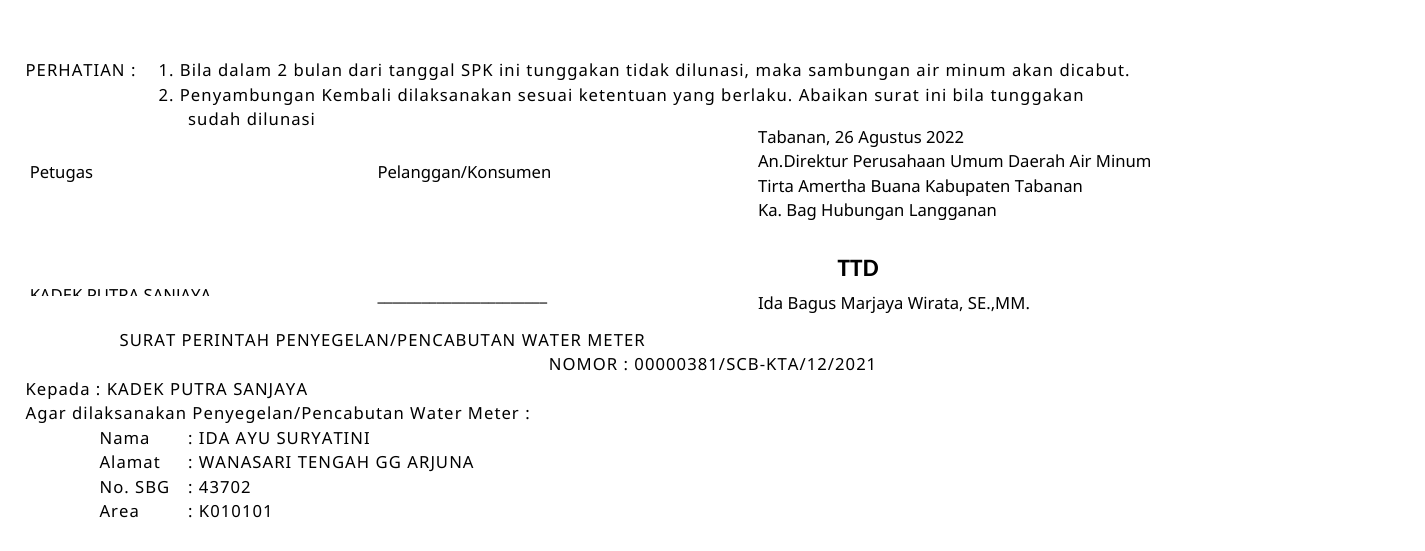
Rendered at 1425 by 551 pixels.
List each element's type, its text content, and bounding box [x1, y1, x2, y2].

text sudah dilunasi [25, 108, 1399, 131]
text Agar dilaksanakan Penyegelan/Pencabutan Water Meter : [25, 402, 1399, 424]
text Nama : IDA AYU SURYATINI [25, 426, 1399, 449]
text PERHATIAN : 1. Bila dalam 2 bulan dari tanggal SPK ini tunggakan tidak dilunasi, maka sambungan air minum akan dicabut. [25, 59, 1399, 82]
text Alamat : WANASARI TENGAH GG ARJUNA [25, 451, 1399, 473]
text No. SBG : 43702 [25, 475, 1399, 498]
text 2. Penyambungan Kembali dilaksanakan sesuai ketentuan yang berlaku. Abaikan surat ini bila tunggakan [25, 83, 1399, 106]
text SURAT PERINTAH PENYEGELAN/PENCABUTAN WATER METER [25, 328, 1399, 351]
text NOMOR : 00000381/SCB-KTA/12/2021 [25, 353, 1399, 376]
text Kepada : KADEK PUTRA SANJAYA [25, 377, 1399, 400]
text Area : K010101 [25, 500, 1399, 522]
